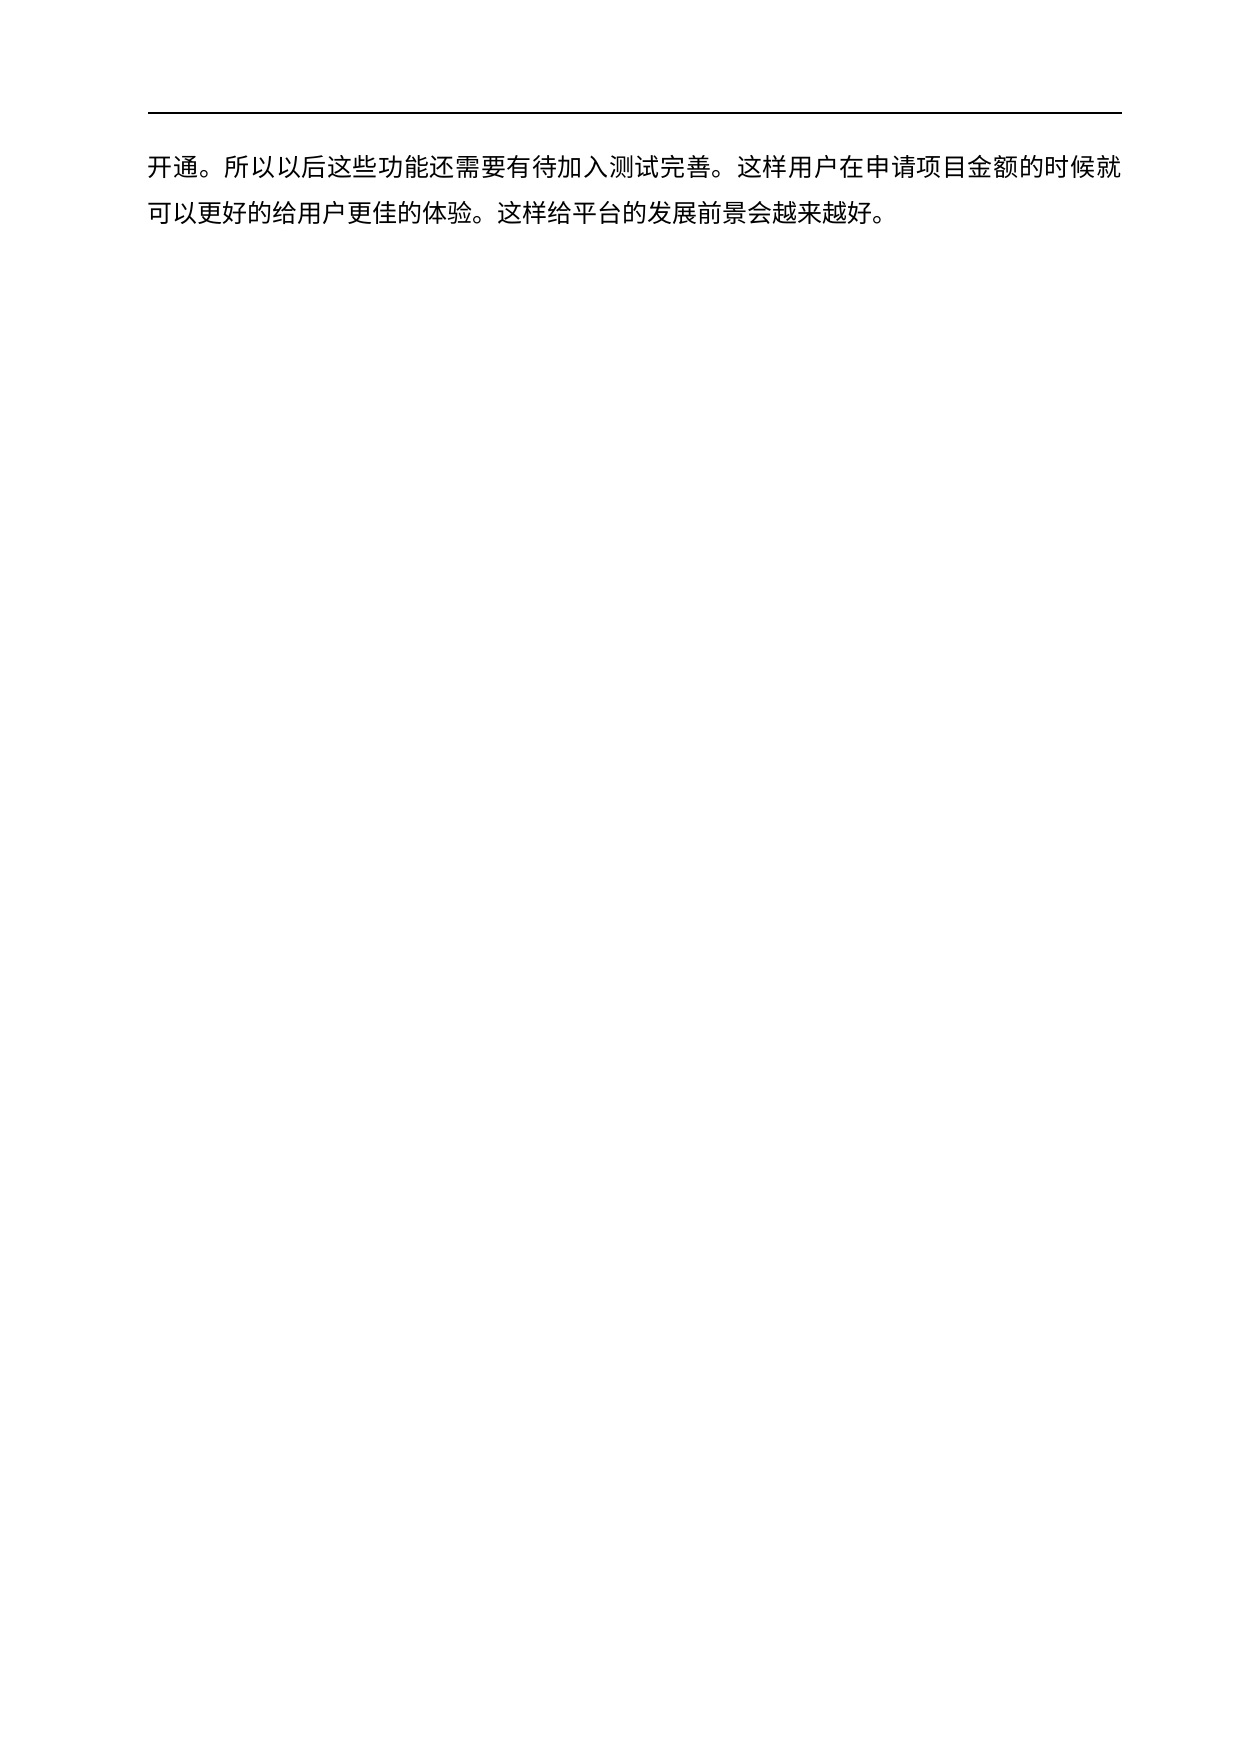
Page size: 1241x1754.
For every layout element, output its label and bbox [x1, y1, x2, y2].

text [148, 148, 1122, 229]
